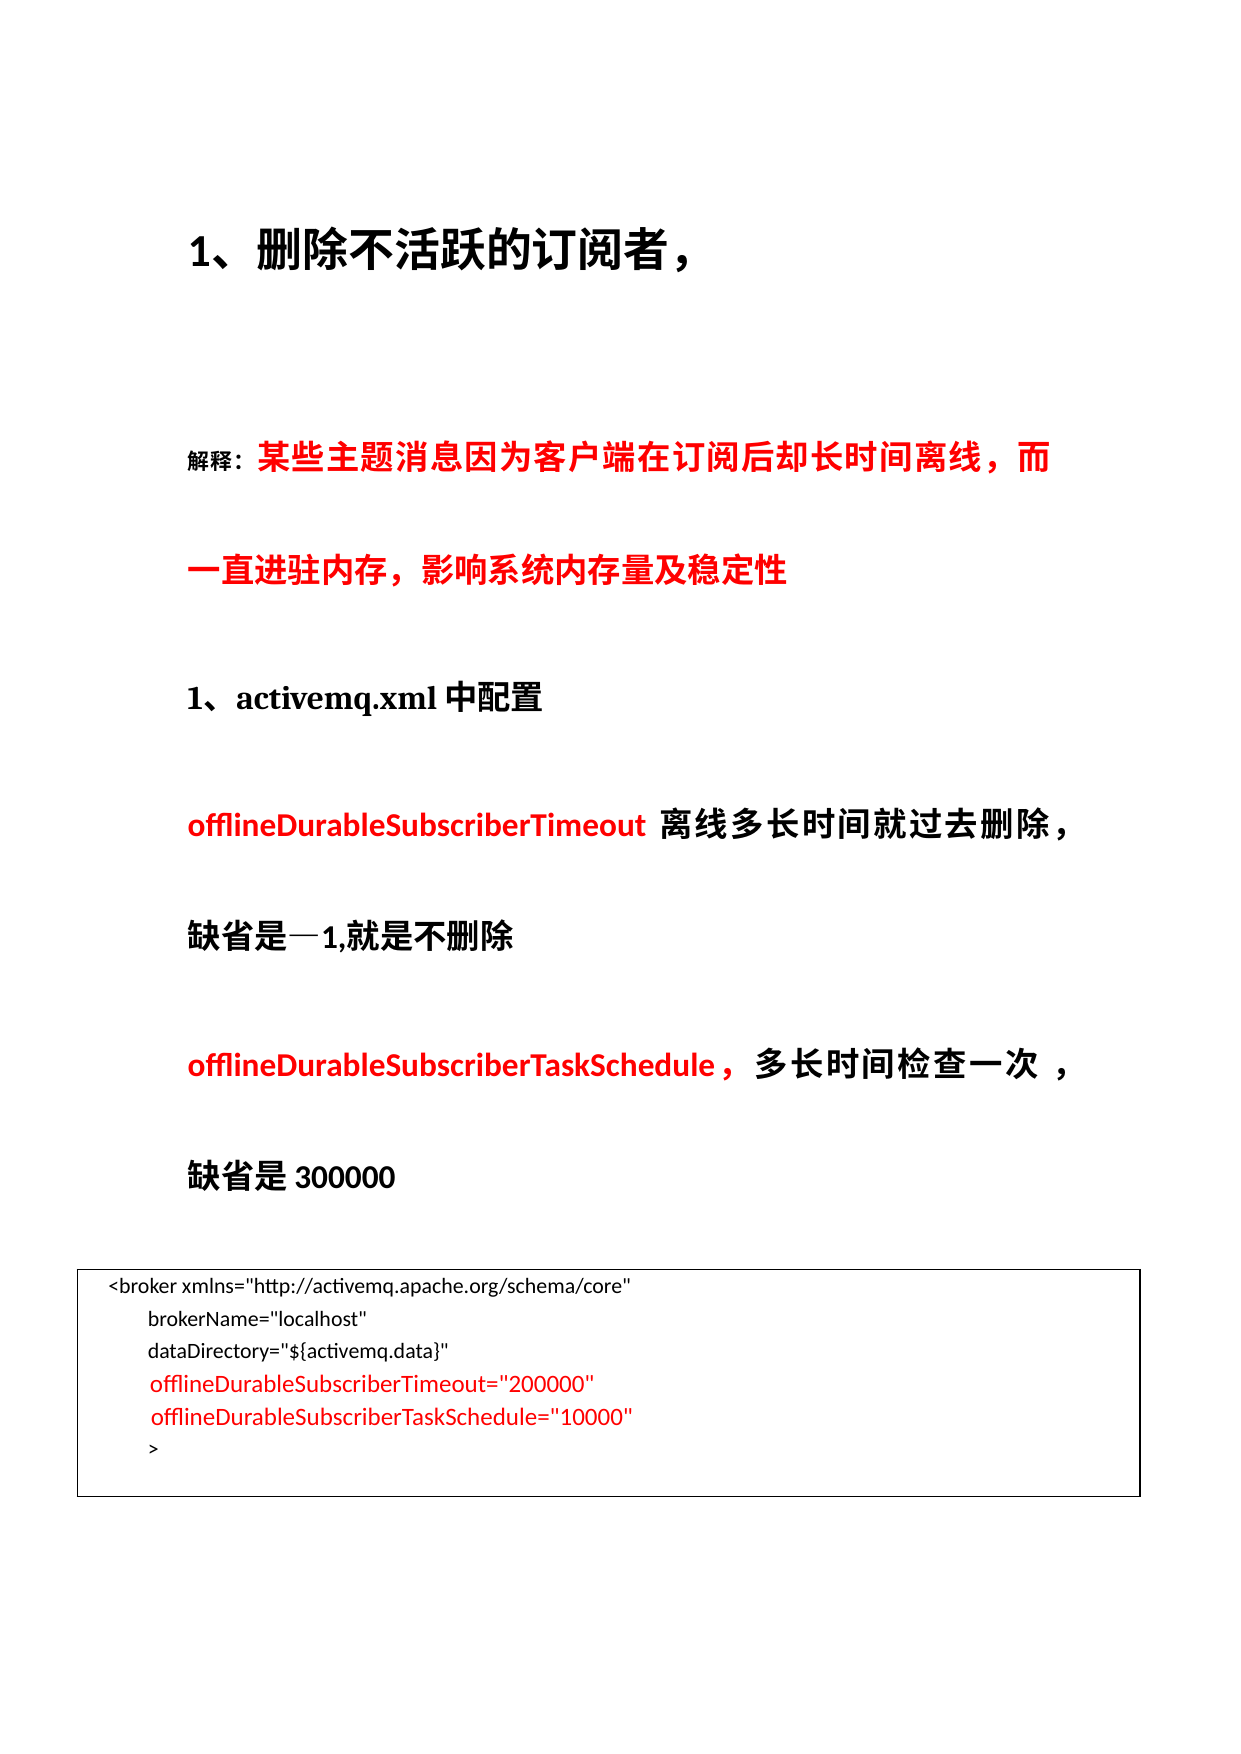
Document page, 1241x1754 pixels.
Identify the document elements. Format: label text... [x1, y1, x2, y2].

subtitle 1、删除不活跃的订阅者， [187, 197, 1053, 295]
subtitle offlineDurableSubscriberTaskSchedule，多长时间检查一次 ，缺省是300000 [187, 1029, 1053, 1207]
subtitle offlineDurableSubscriberTimeout 离线多长时间就过去删除，缺省是—1,就是不删除 [187, 789, 1053, 967]
subtitle 解释：某些主题消息因为客户端在订阅后却长时间离线，而一直进驻内存，影响系统内存量及稳定性 [187, 423, 1053, 600]
subtitle 1、activemq.xml中配置 [187, 662, 1053, 727]
table_header <broker xmlns="http://activemq.apache.org/schema/core" brokerName="localhost" dataDirectory="${activemq.data}" offlineDurableSubscriberTimeout="200000" offlineDurableSubscriberTaskSchedule="10000" > [78, 1270, 1139, 1496]
